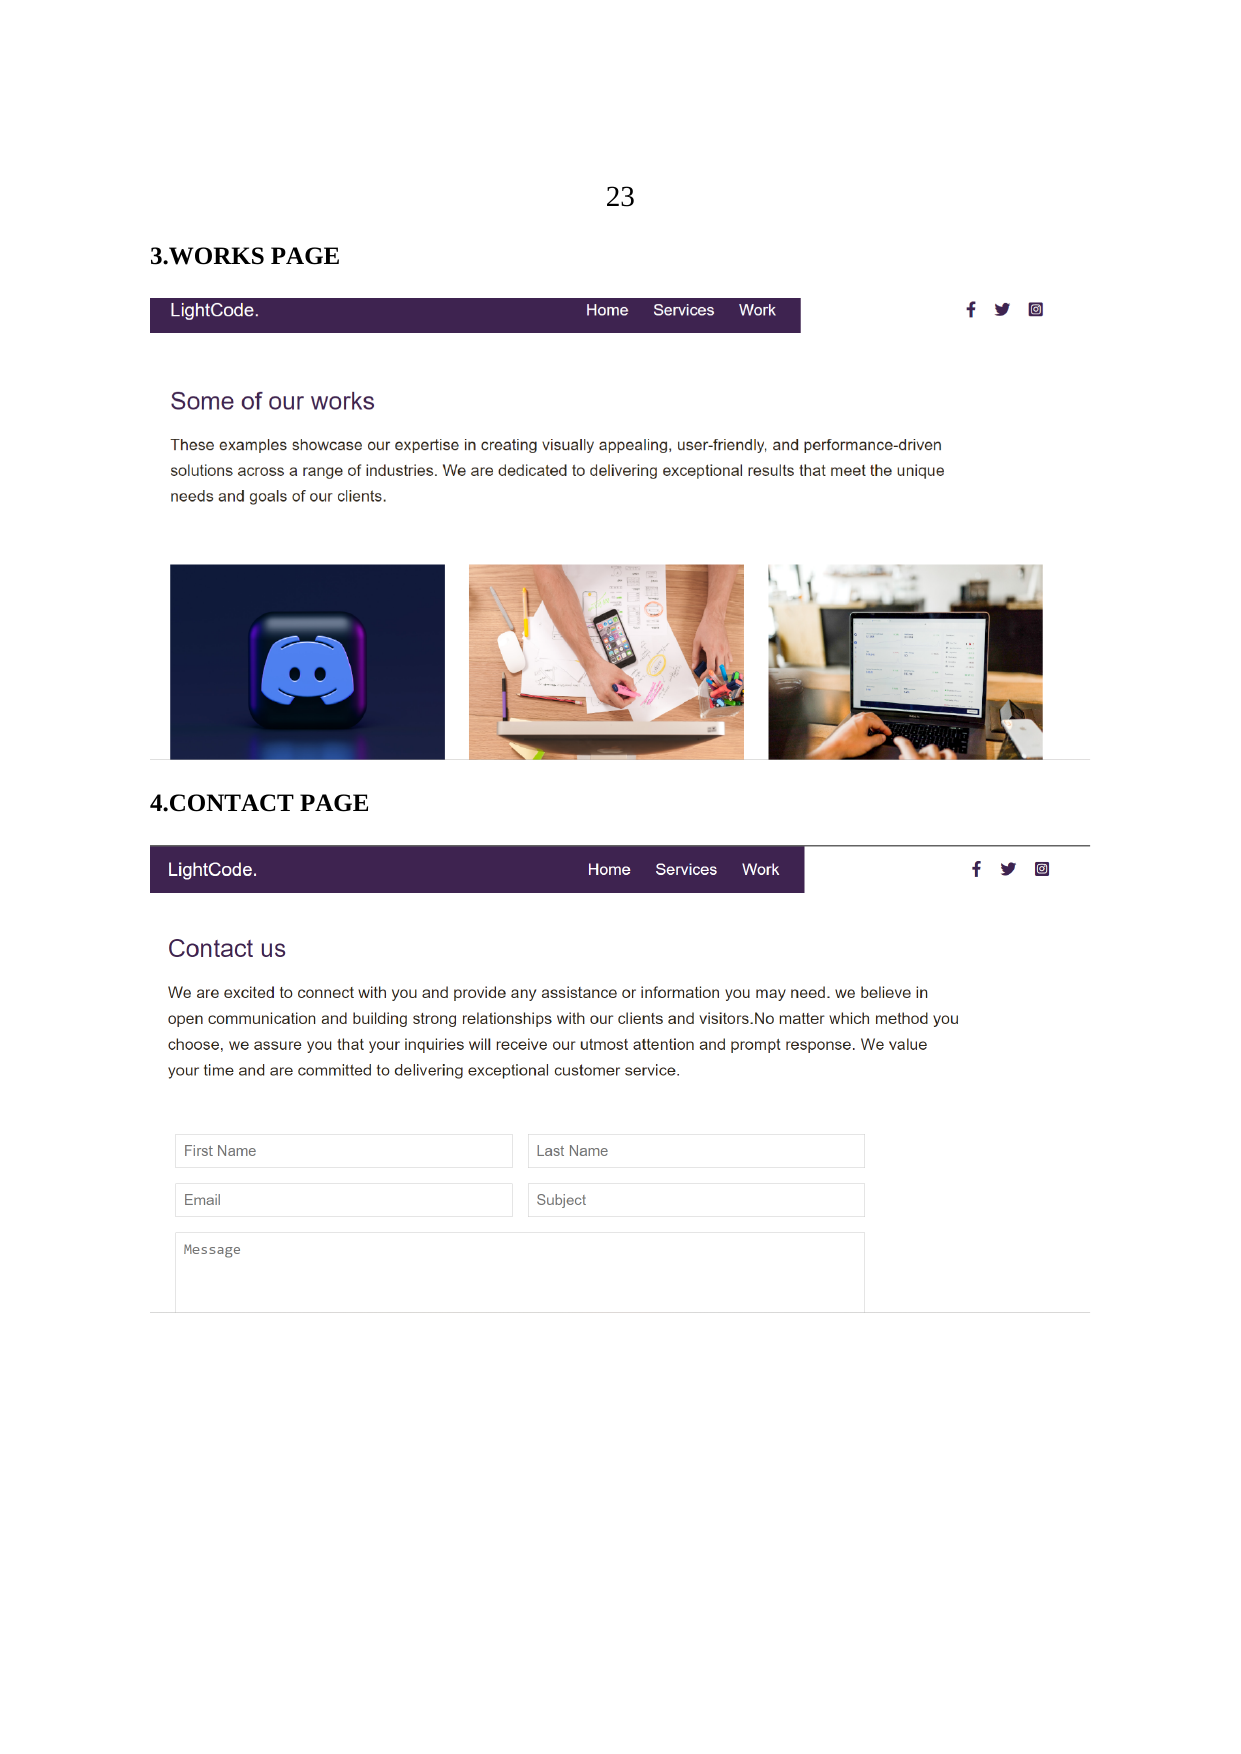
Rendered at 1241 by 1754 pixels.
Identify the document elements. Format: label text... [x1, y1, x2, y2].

picture [150, 845, 1091, 1313]
text 4.CONTACT PAGE [150, 788, 1090, 817]
text 23 [150, 179, 1090, 212]
picture [150, 298, 1091, 760]
text 3.WORKS PAGE [150, 241, 1090, 270]
